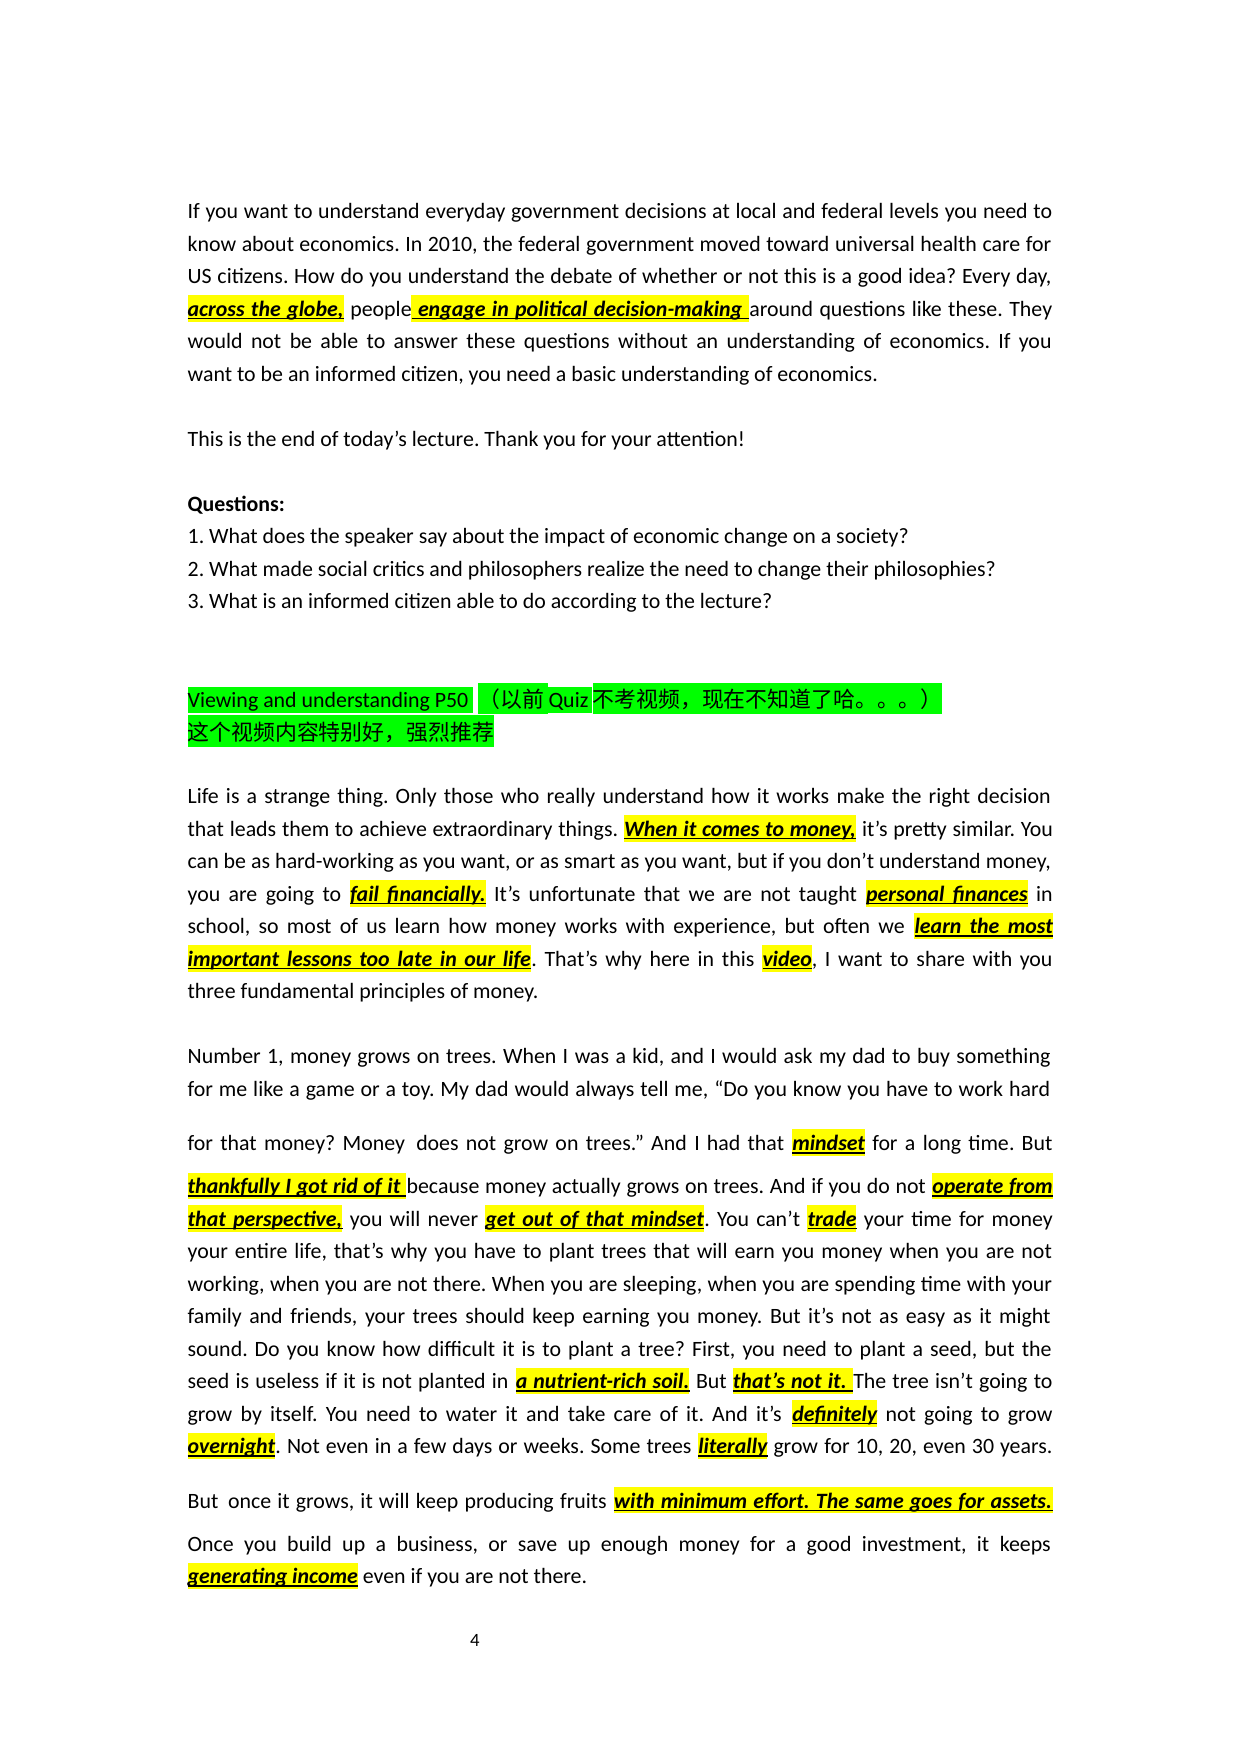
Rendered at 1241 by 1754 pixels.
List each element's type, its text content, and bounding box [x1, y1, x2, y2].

text 这个视频内容特别好，强烈推荐 [187, 714, 1053, 747]
text 3. What is an informed citizen able to do according to the lecture? [187, 584, 1053, 617]
text If you want to understand everyday government decisions at local and federal levels you need to know about economics. In 2010, the federal government moved toward universal health care for US citizens. How do you understand the debate of whether or not this is a good idea? Every day, across the globe, people engage in political decision-making around questions like these. They would not be able to answer these questions without an understanding of economics. If you want to be an informed citizen, you need a basic understanding of economics. [187, 194, 1053, 389]
text This is the end of today’s lecture. Thank you for your attention! [187, 422, 1053, 454]
text Viewing and understanding P50 （以前Quiz不考视频，现在不知道了哈。。。） [187, 682, 1053, 714]
text Number 1, money grows on trees. When I was a kid, and I would ask my dad to buy something for me like a game or a toy. My dad would always tell me, “Do you know you have to work hard for that money? Money does not grow on trees.” And I had that mindset for a long time. But thankfully I got rid of it because money actually grows on trees. And if you do not operate from that perspective, you will never get out of that mindset. You can’t trade your time for money your entire life, that’s why you have to plant trees that will earn you money when you are not working, when you are not there. When you are sleeping, when you are spending time with your family and friends, your trees should keep earning you money. But it’s not as easy as it might sound. Do you know how difficult it is to plant a tree? First, you need to plant a seed, but the seed is useless if it is not planted in a nutrient-rich soil. But that’s not it. The tree isn’t going to grow by itself. You need to water it and take care of it. And it’s definitely not going to grow overnight. Not even in a few days or weeks. Some trees literally grow for 10, 20, even 30 years. But once it grows, it will keep producing fruits with minimum effort. The same goes for assets. Once you build up a business, or save up enough money for a good investment, it keeps generating income even if you are not there. [187, 1039, 1053, 1592]
text 1. What does the speaker say about the impact of economic change on a society? [187, 519, 1053, 552]
text Questions: [187, 487, 1053, 519]
text Life is a strange thing. Only those who really understand how it works make the right decision that leads them to achieve extraordinary things. When it comes to money, it’s pretty similar. You can be as hard-working as you want, or as smart as you want, but if you don’t understand money, you are going to fail financially. It’s unfortunate that we are not taught personal finances in school, so most of us learn how money works with experience, but often we learn the most important lessons too late in our life. That’s why here in this video, I want to share with you three fundamental principles of money. [187, 779, 1053, 1007]
text 2. What made social critics and philosophers realize the need to change their philosophies? [187, 552, 1053, 584]
